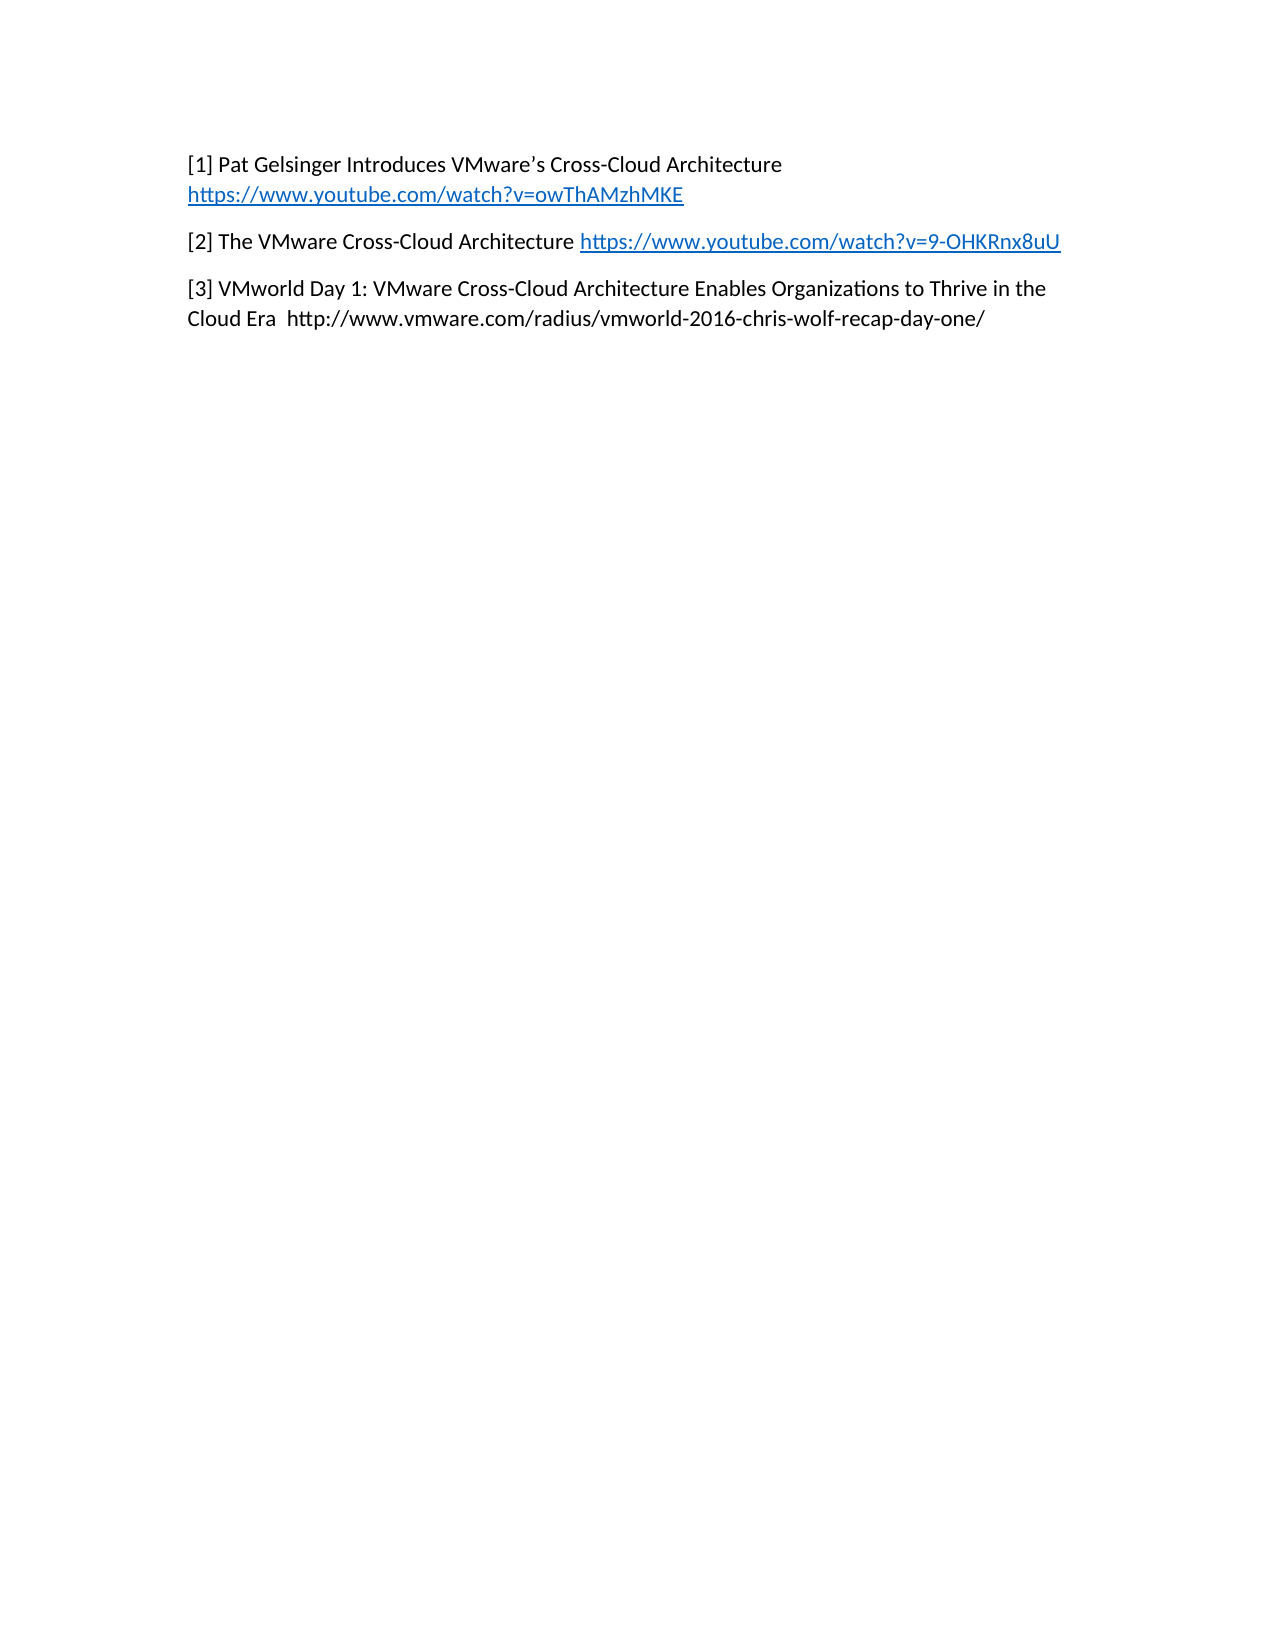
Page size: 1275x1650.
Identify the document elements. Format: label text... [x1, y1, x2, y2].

text [2] The VMware Cross-Cloud Architecture https://www.youtube.com/watch?v=9-OHKRnx8uU [187, 227, 1087, 255]
text [3] VMworld Day 1: VMware Cross-Cloud Architecture Enables Organizations to Thrive in the Cloud Era http://www.vmware.com/radius/vmworld-2016-chris-wolf-recap-day-one/ [187, 274, 1087, 332]
text [1] Pat Gelsinger Introduces VMware’s Cross-Cloud Architecture https://www.youtube.com/watch?v=owThAMzhMKE [187, 150, 1087, 208]
